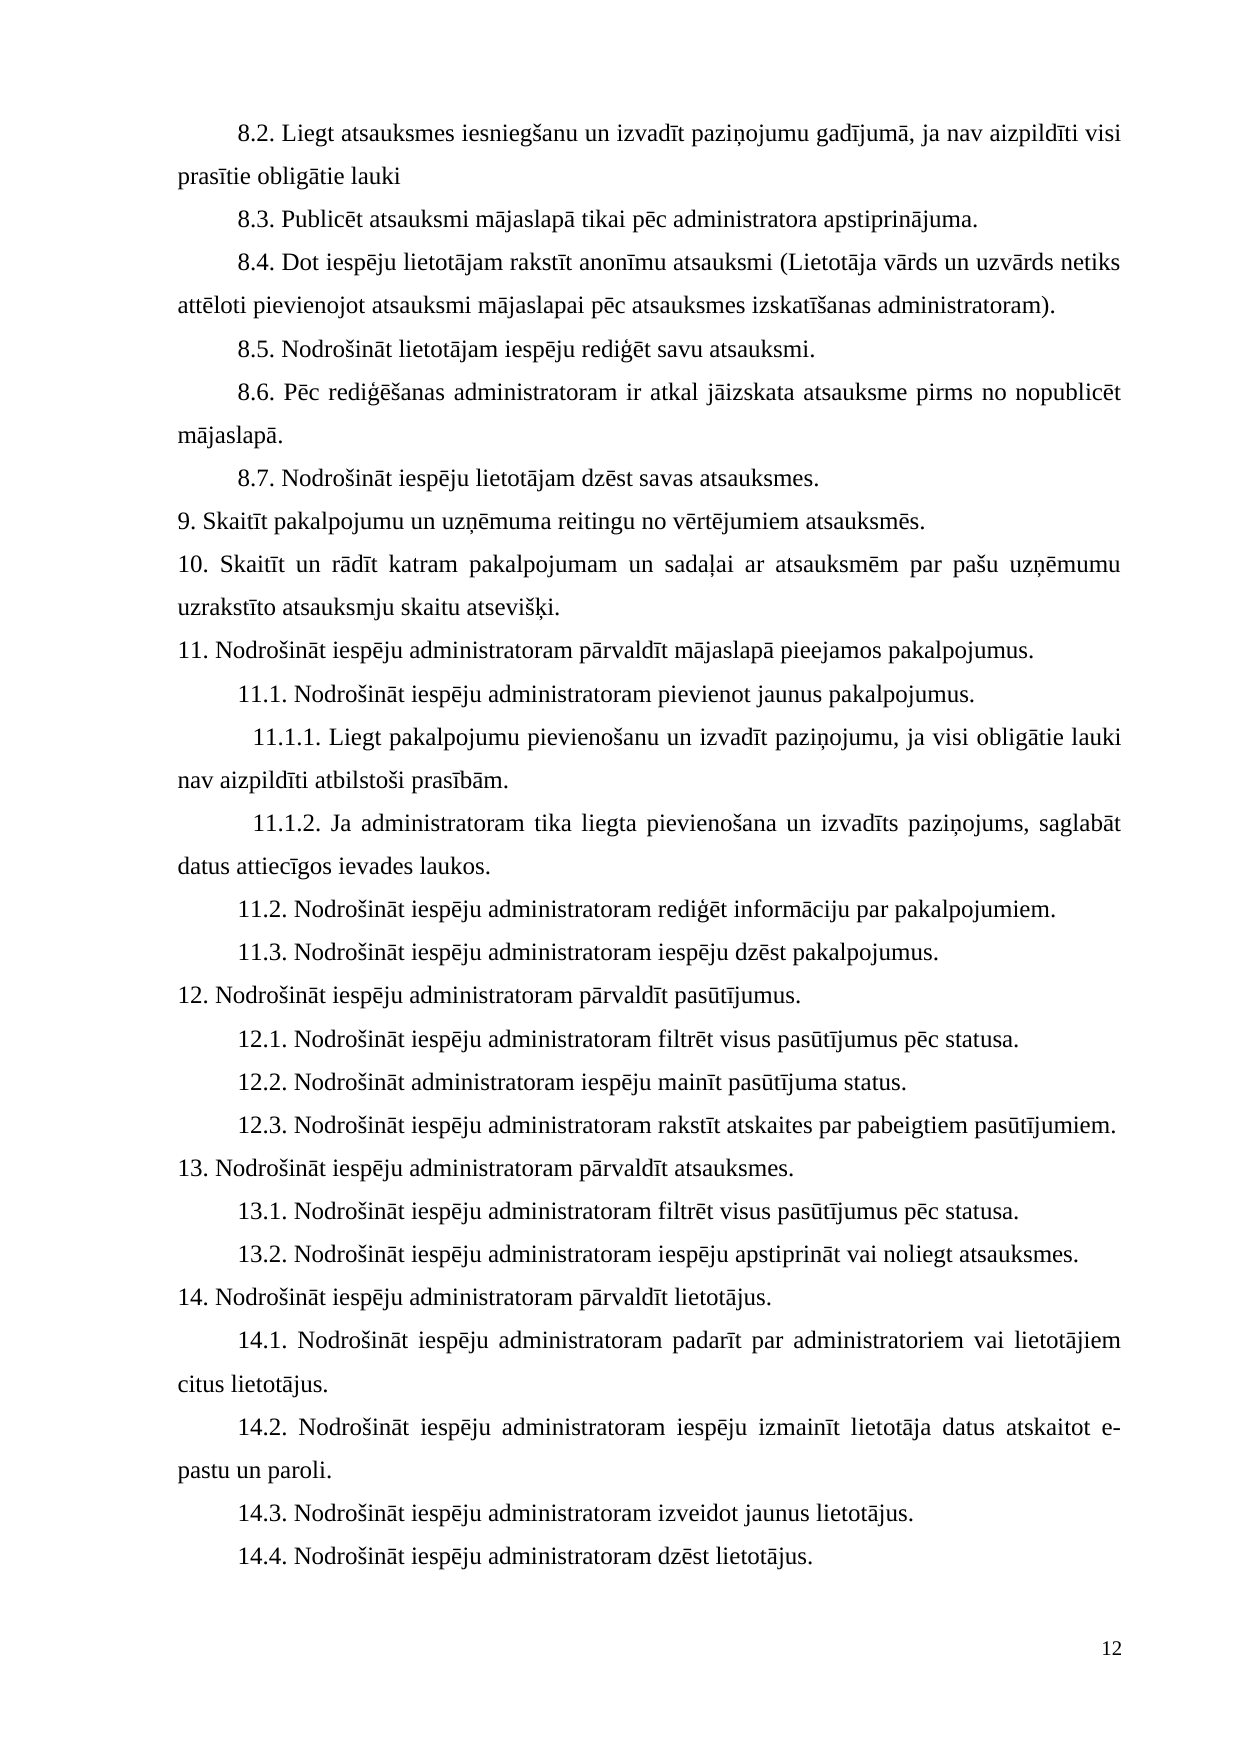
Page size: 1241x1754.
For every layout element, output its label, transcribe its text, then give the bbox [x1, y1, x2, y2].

text 8.5. Nodrošināt lietotājam iespēju rediģēt savu atsauksmi. [177, 334, 1122, 362]
text 8.4. Dot iespēju lietotājam rakstīt anonīmu atsauksmi (Lietotāja vārds un uzvārds netiks attēloti pievienojot atsauksmi mājaslapai pēc atsauksmes izskatīšanas administratoram). [177, 247, 1122, 319]
text 12. Nodrošināt iespēju administratoram pārvaldīt pasūtījumus. [177, 981, 1122, 1009]
text 11.1.1. Liegt pakalpojumu pievienošanu un izvadīt paziņojumu, ja visi obligātie lauki nav aizpildīti atbilstoši prasībām. [177, 722, 1122, 794]
text 13. Nodrošināt iespēju administratoram pārvaldīt atsauksmes. [177, 1153, 1122, 1182]
text 14.2. Nodrošināt iespēju administratoram iespēju izmainīt lietotāja datus atskaitot e-pastu un paroli. [177, 1412, 1122, 1484]
text 13.1. Nodrošināt iespēju administratoram filtrēt visus pasūtījumus pēc statusa. [177, 1196, 1122, 1225]
text 14.1. Nodrošināt iespēju administratoram padarīt par administratoriem vai lietotājiem citus lietotājus. [177, 1326, 1122, 1397]
text 12.3. Nodrošināt iespēju administratoram rakstīt atskaites par pabeigtiem pasūtījumiem. [177, 1110, 1122, 1139]
text 14. Nodrošināt iespēju administratoram pārvaldīt lietotājus. [177, 1282, 1122, 1311]
text 8.7. Nodrošināt iespēju lietotājam dzēst savas atsauksmes. [177, 463, 1122, 492]
text 14.4. Nodrošināt iespēju administratoram dzēst lietotājus. [177, 1541, 1122, 1570]
text 14.3. Nodrošināt iespēju administratoram izveidot jaunus lietotājus. [177, 1498, 1122, 1527]
text 8.2. Liegt atsauksmes iesniegšanu un izvadīt paziņojumu gadījumā, ja nav aizpildīti visi prasītie obligātie lauki [177, 118, 1122, 190]
text 12.1. Nodrošināt iespēju administratoram filtrēt visus pasūtījumus pēc statusa. [177, 1024, 1122, 1052]
text 8.6. Pēc rediģēšanas administratoram ir atkal jāizskata atsauksme pirms no nopublicēt mājaslapā. [177, 377, 1122, 449]
text 11. Nodrošināt iespēju administratoram pārvaldīt mājaslapā pieejamos pakalpojumus. [177, 636, 1122, 664]
text 11.1.2. Ja administratoram tika liegta pievienošana un izvadīts paziņojums, saglabāt datus attiecīgos ievades laukos. [177, 808, 1122, 880]
text 11.3. Nodrošināt iespēju administratoram iespēju dzēst pakalpojumus. [177, 937, 1122, 966]
text 9. Skaitīt pakalpojumu un uzņēmuma reitingu no vērtējumiem atsauksmēs. [177, 506, 1122, 535]
text 13.2. Nodrošināt iespēju administratoram iespēju apstiprināt vai noliegt atsauksmes. [177, 1239, 1122, 1268]
text 10. Skaitīt un rādīt katram pakalpojumam un sadaļai ar atsauksmēm par pašu uzņēmumu uzrakstīto atsauksmju skaitu atsevišķi. [177, 549, 1122, 621]
text 11.1. Nodrošināt iespēju administratoram pievienot jaunus pakalpojumus. [177, 679, 1122, 707]
text 8.3. Publicēt atsauksmi mājaslapā tikai pēc administratora apstiprinājuma. [177, 204, 1122, 233]
text 11.2. Nodrošināt iespēju administratoram rediģēt informāciju par pakalpojumiem. [177, 894, 1122, 923]
text 12.2. Nodrošināt administratoram iespēju mainīt pasūtījuma status. [177, 1067, 1122, 1096]
